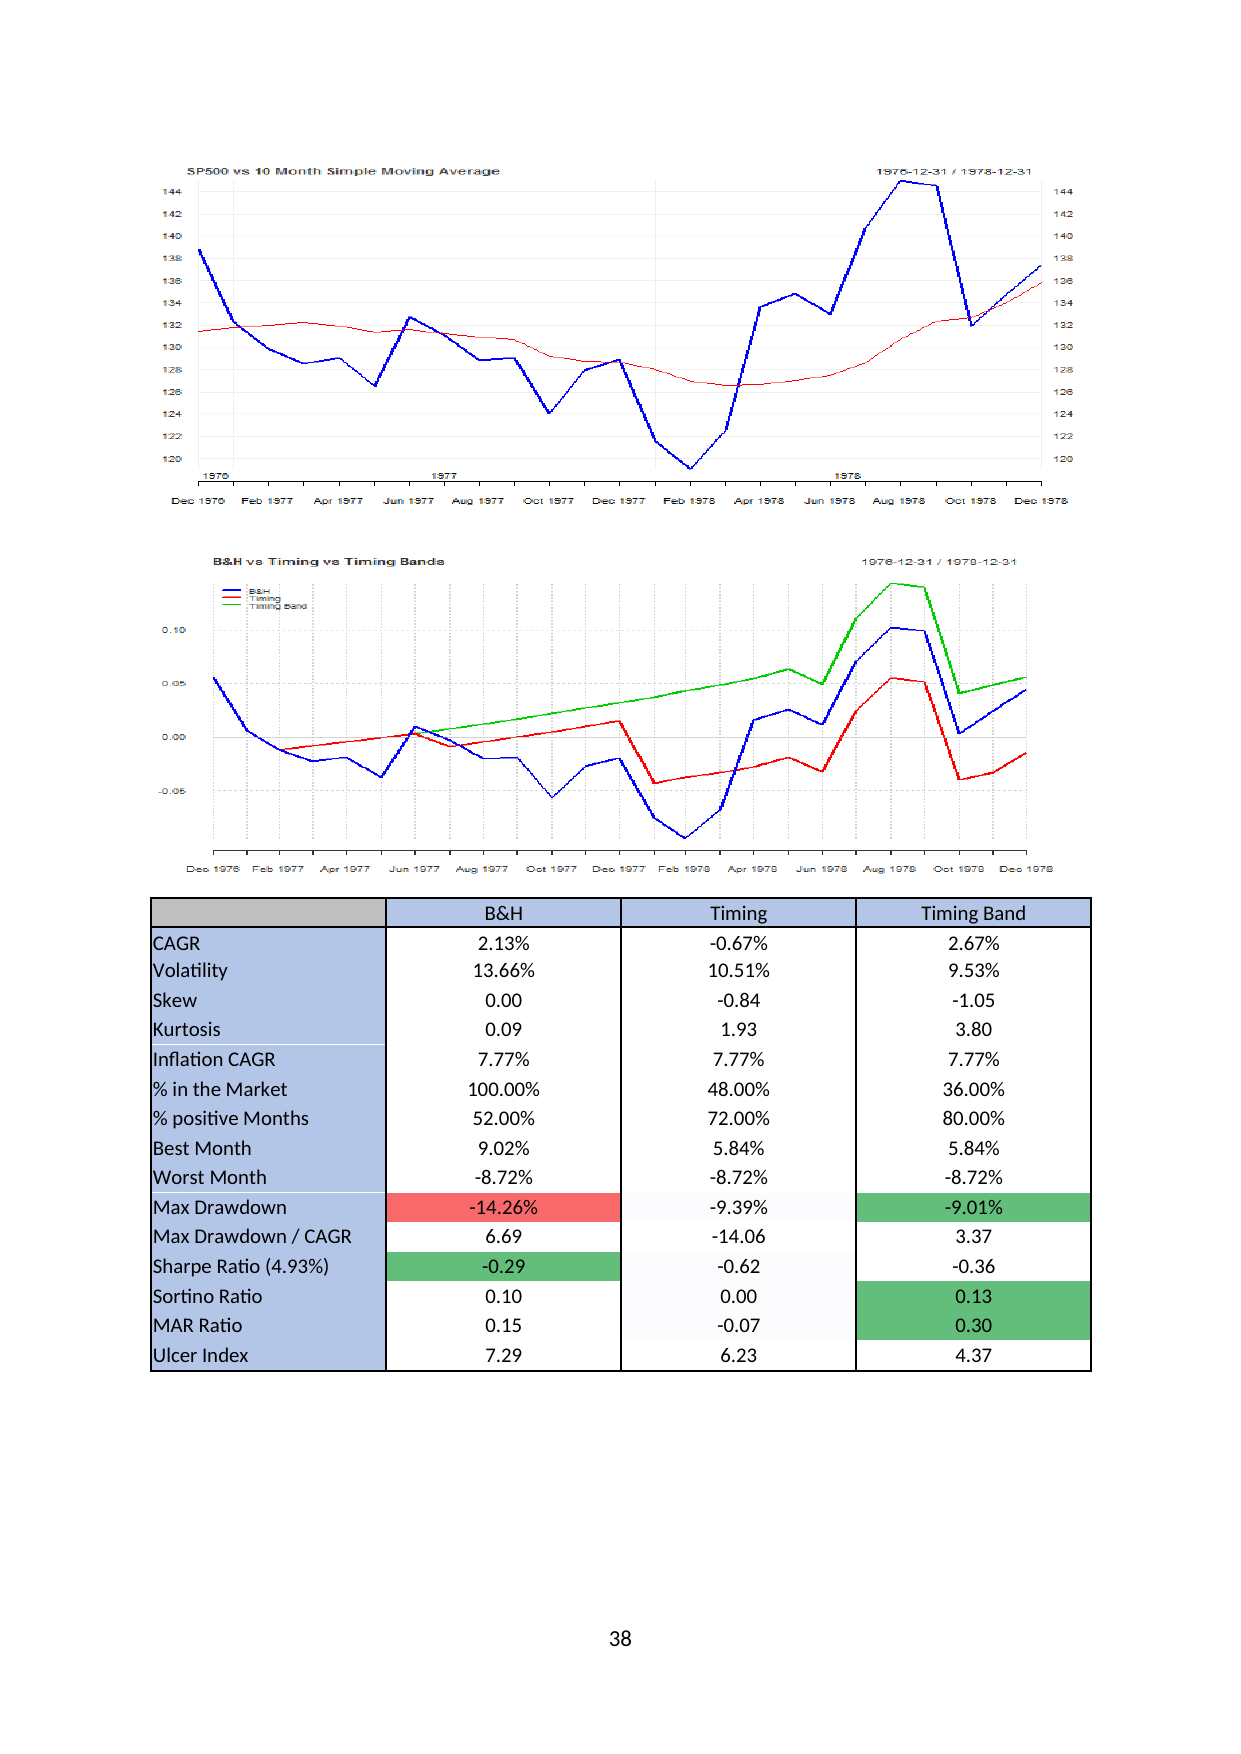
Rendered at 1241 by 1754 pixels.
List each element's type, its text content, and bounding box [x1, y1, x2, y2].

table_cell 7.29 [387, 1340, 620, 1370]
table_cell 6.23 [622, 1340, 855, 1370]
table_header B&H [387, 899, 620, 926]
picture [150, 150, 1091, 510]
table_cell 7.77% [387, 1045, 620, 1074]
table_cell 0.00 [387, 985, 620, 1015]
table_cell Volatility [152, 956, 385, 985]
table_cell Best Month [152, 1133, 385, 1163]
table_cell -8.72% [857, 1163, 1090, 1192]
table_cell 0.15 [387, 1311, 620, 1340]
table_cell 1.93 [622, 1015, 855, 1044]
table_cell 3.80 [857, 1015, 1090, 1044]
table_cell Max Drawdown [152, 1193, 385, 1222]
table_cell Max Drawdown / CAGR [152, 1222, 385, 1252]
table_cell 0.09 [387, 1015, 620, 1044]
table_cell -8.72% [622, 1163, 855, 1192]
table_cell 5.84% [622, 1133, 855, 1163]
table_cell 0.10 [387, 1281, 620, 1311]
table_cell 48.00% [622, 1074, 855, 1104]
table_cell -0.36 [857, 1252, 1090, 1281]
table_cell 3.37 [857, 1222, 1090, 1252]
table_cell 13.66% [387, 956, 620, 985]
table_cell Sharpe Ratio (4.93%) [152, 1252, 385, 1281]
table_cell Ulcer Index [152, 1340, 385, 1370]
table_cell 100.00% [387, 1074, 620, 1104]
table_cell -9.39% [622, 1193, 855, 1222]
table_cell 0.13 [857, 1281, 1090, 1311]
table_cell 0.00 [622, 1281, 855, 1311]
table_cell 9.53% [857, 956, 1090, 985]
table_cell % in the Market [152, 1074, 385, 1104]
table_cell -0.84 [622, 985, 855, 1015]
table_cell CAGR [152, 928, 385, 956]
table_cell Sortino Ratio [152, 1281, 385, 1311]
table_cell 5.84% [857, 1133, 1090, 1163]
table_cell Kurtosis [152, 1015, 385, 1044]
table_cell Skew [152, 985, 385, 1015]
table_cell -0.62 [622, 1252, 855, 1281]
table_cell Worst Month [152, 1163, 385, 1192]
table_cell 7.77% [857, 1045, 1090, 1074]
table_header [152, 899, 385, 926]
table_cell -14.26% [387, 1193, 620, 1222]
table_cell -1.05 [857, 985, 1090, 1015]
table_cell MAR Ratio [152, 1311, 385, 1340]
picture [150, 528, 1091, 878]
table_cell 0.30 [857, 1311, 1090, 1340]
table_cell Inflation CAGR [152, 1045, 385, 1074]
table_cell -0.07 [622, 1311, 855, 1340]
table_cell 6.69 [387, 1222, 620, 1252]
table_cell 52.00% [387, 1104, 620, 1133]
table_cell -14.06 [622, 1222, 855, 1252]
table_header Timing Band [857, 899, 1090, 926]
table_cell % positive Months [152, 1104, 385, 1133]
table_cell 2.13% [387, 928, 620, 956]
table_cell -0.67% [622, 928, 855, 956]
table_cell -0.29 [387, 1252, 620, 1281]
table_cell 7.77% [622, 1045, 855, 1074]
table_cell -8.72% [387, 1163, 620, 1192]
table_cell 9.02% [387, 1133, 620, 1163]
table_cell -9.01% [857, 1193, 1090, 1222]
table_cell 10.51% [622, 956, 855, 985]
table_cell 4.37 [857, 1340, 1090, 1370]
table_cell 72.00% [622, 1104, 855, 1133]
table_header Timing [622, 899, 855, 926]
table_cell 36.00% [857, 1074, 1090, 1104]
table_cell 80.00% [857, 1104, 1090, 1133]
table_cell 2.67% [857, 928, 1090, 956]
